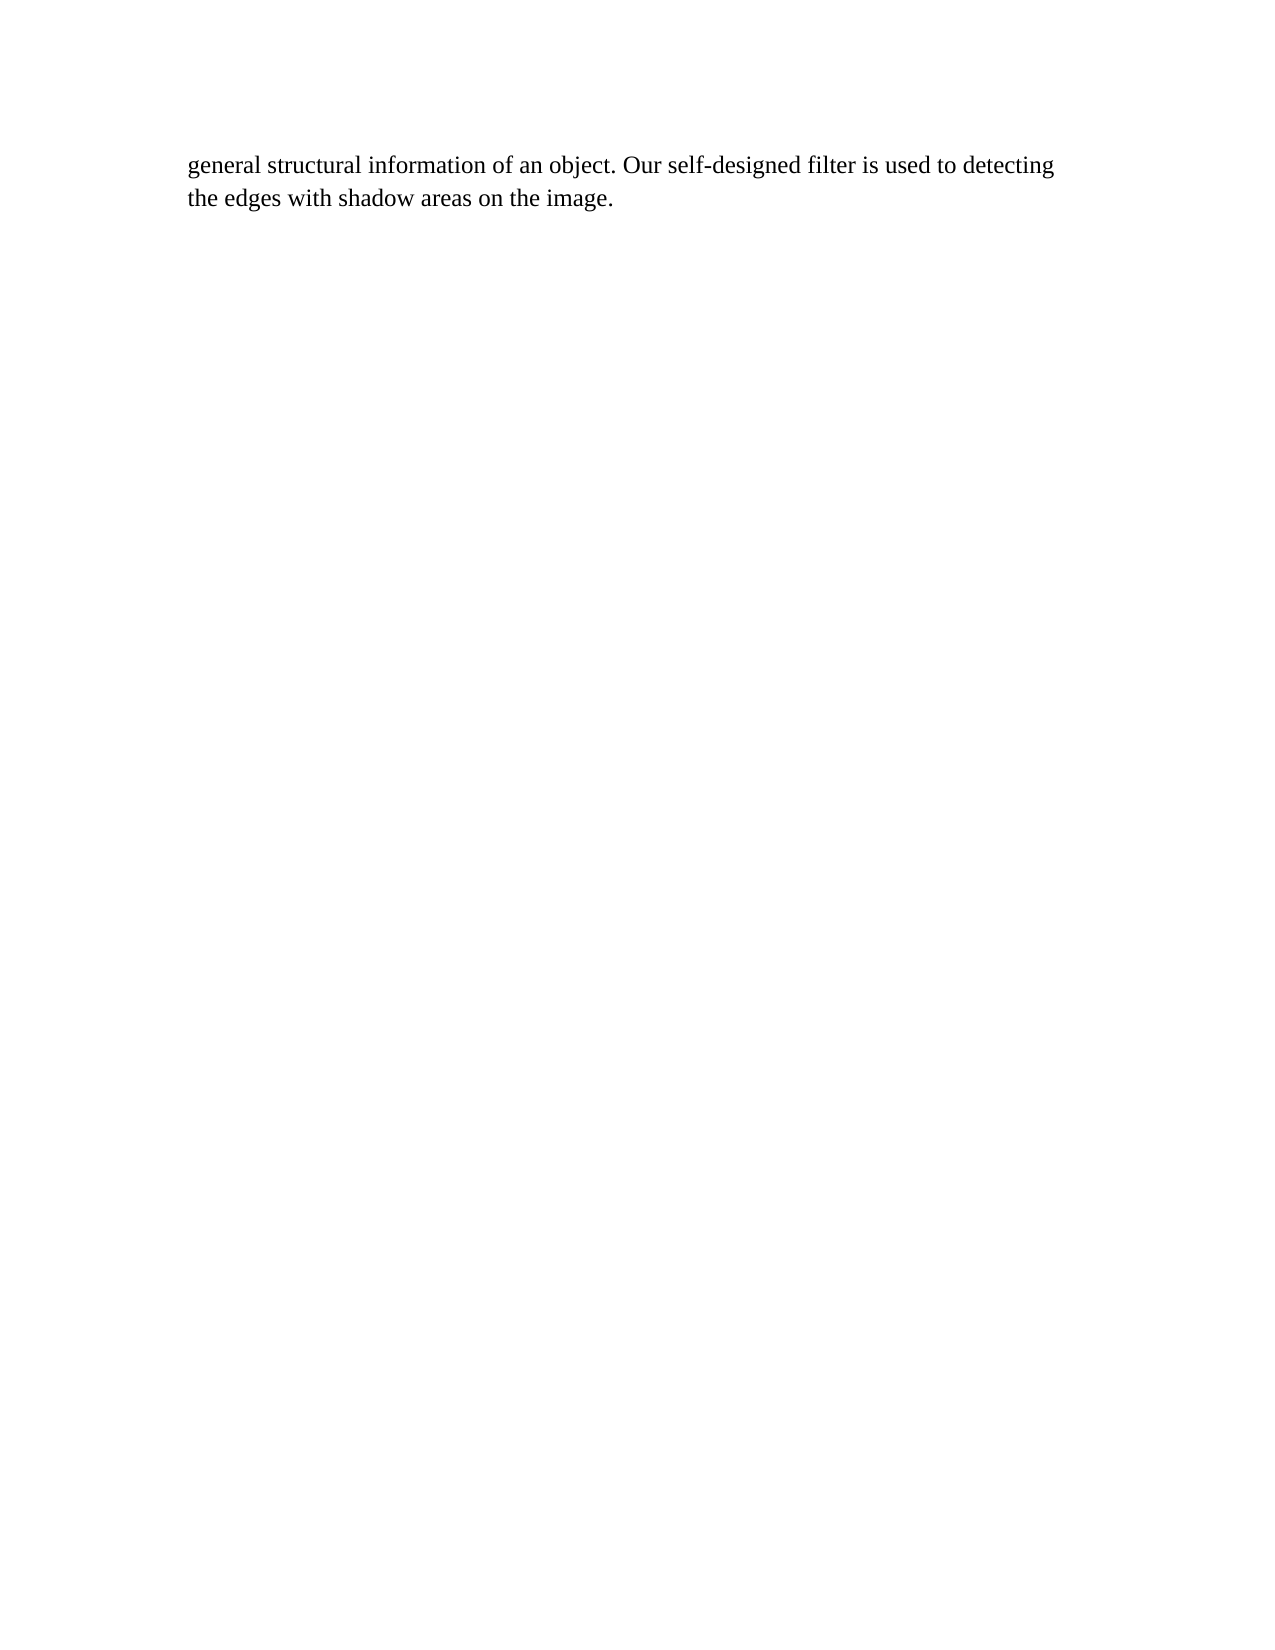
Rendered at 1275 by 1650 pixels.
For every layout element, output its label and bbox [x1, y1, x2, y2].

text [187, 150, 1087, 212]
